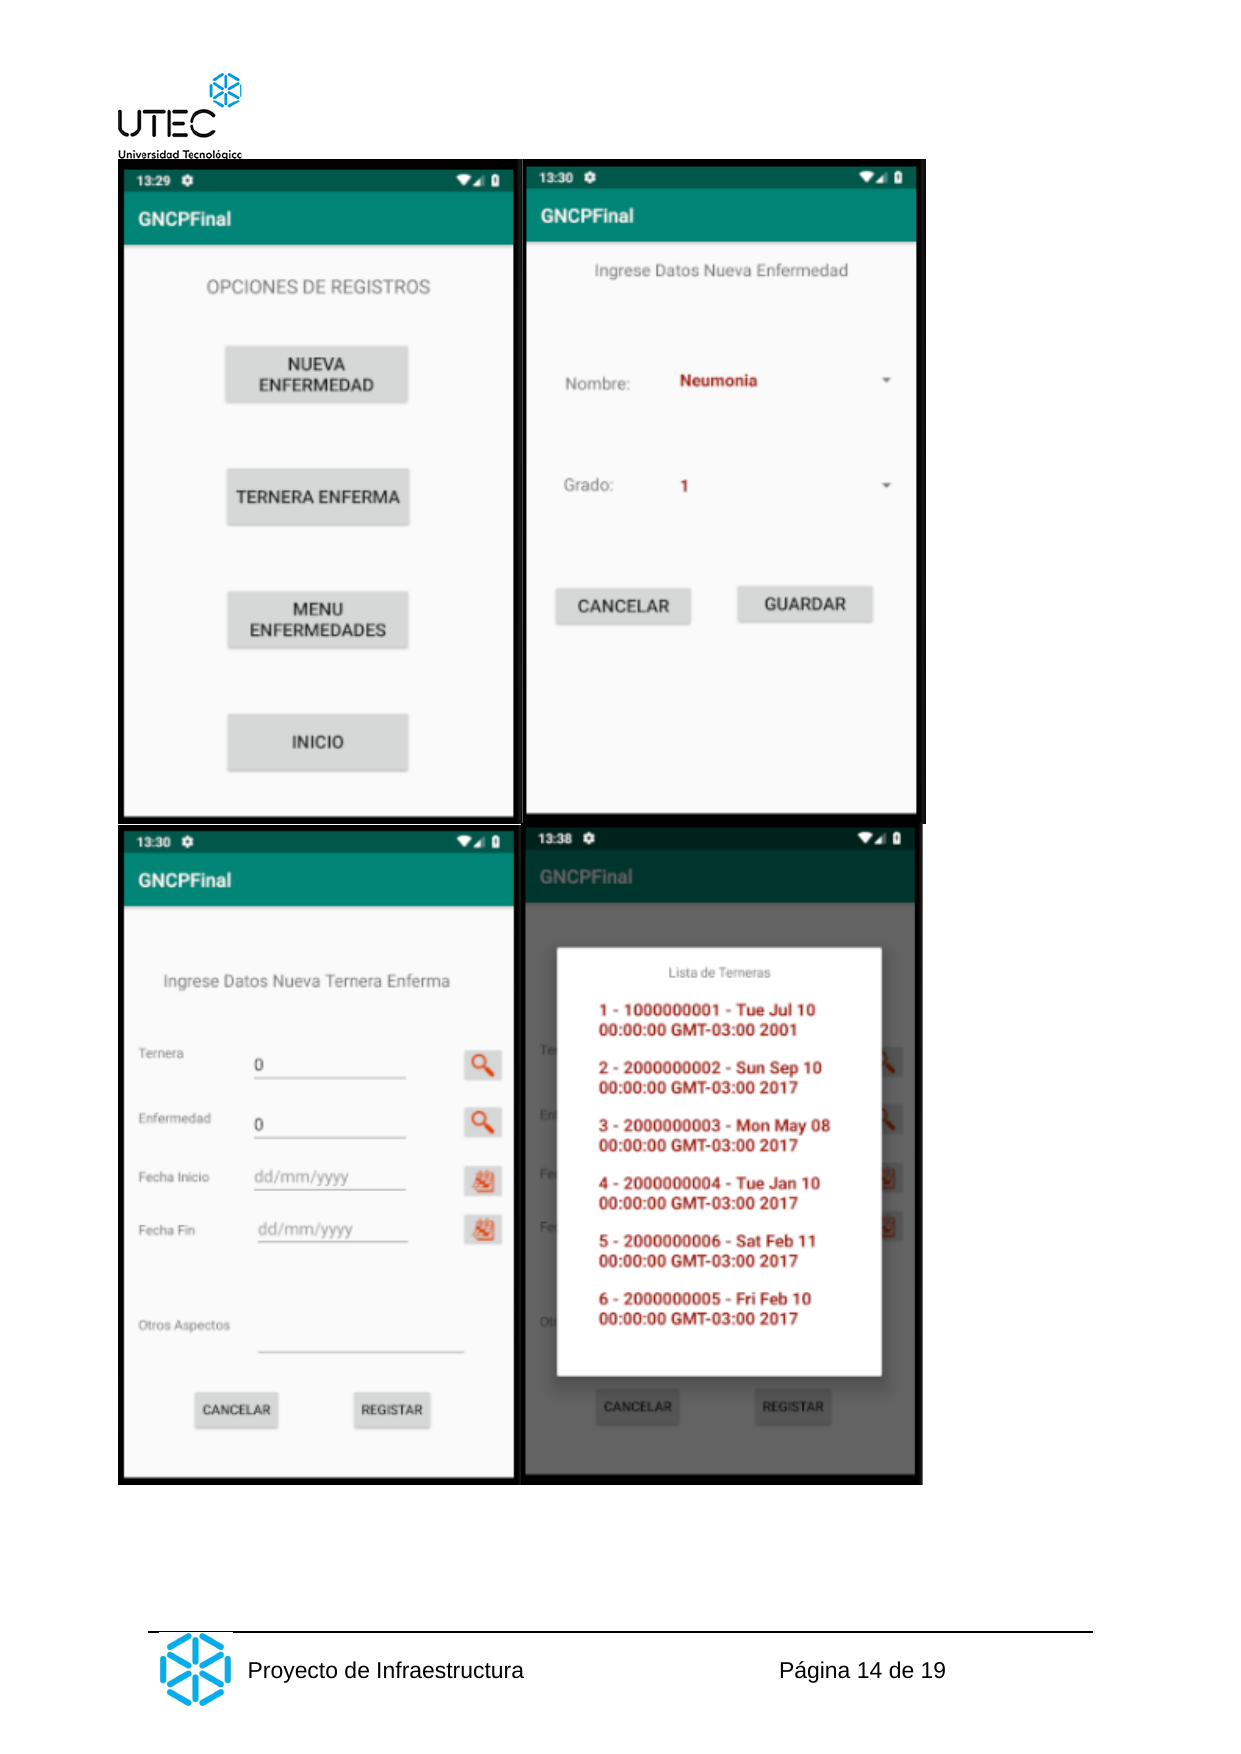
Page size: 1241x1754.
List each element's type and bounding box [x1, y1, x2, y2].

picture [228, 95, 236, 103]
picture [158, 1632, 233, 1708]
picture [213, 86, 221, 96]
picture [228, 77, 236, 86]
picture [118, 73, 926, 1485]
picture [232, 73, 242, 84]
picture [216, 95, 224, 104]
picture [216, 77, 224, 87]
picture [231, 86, 239, 95]
